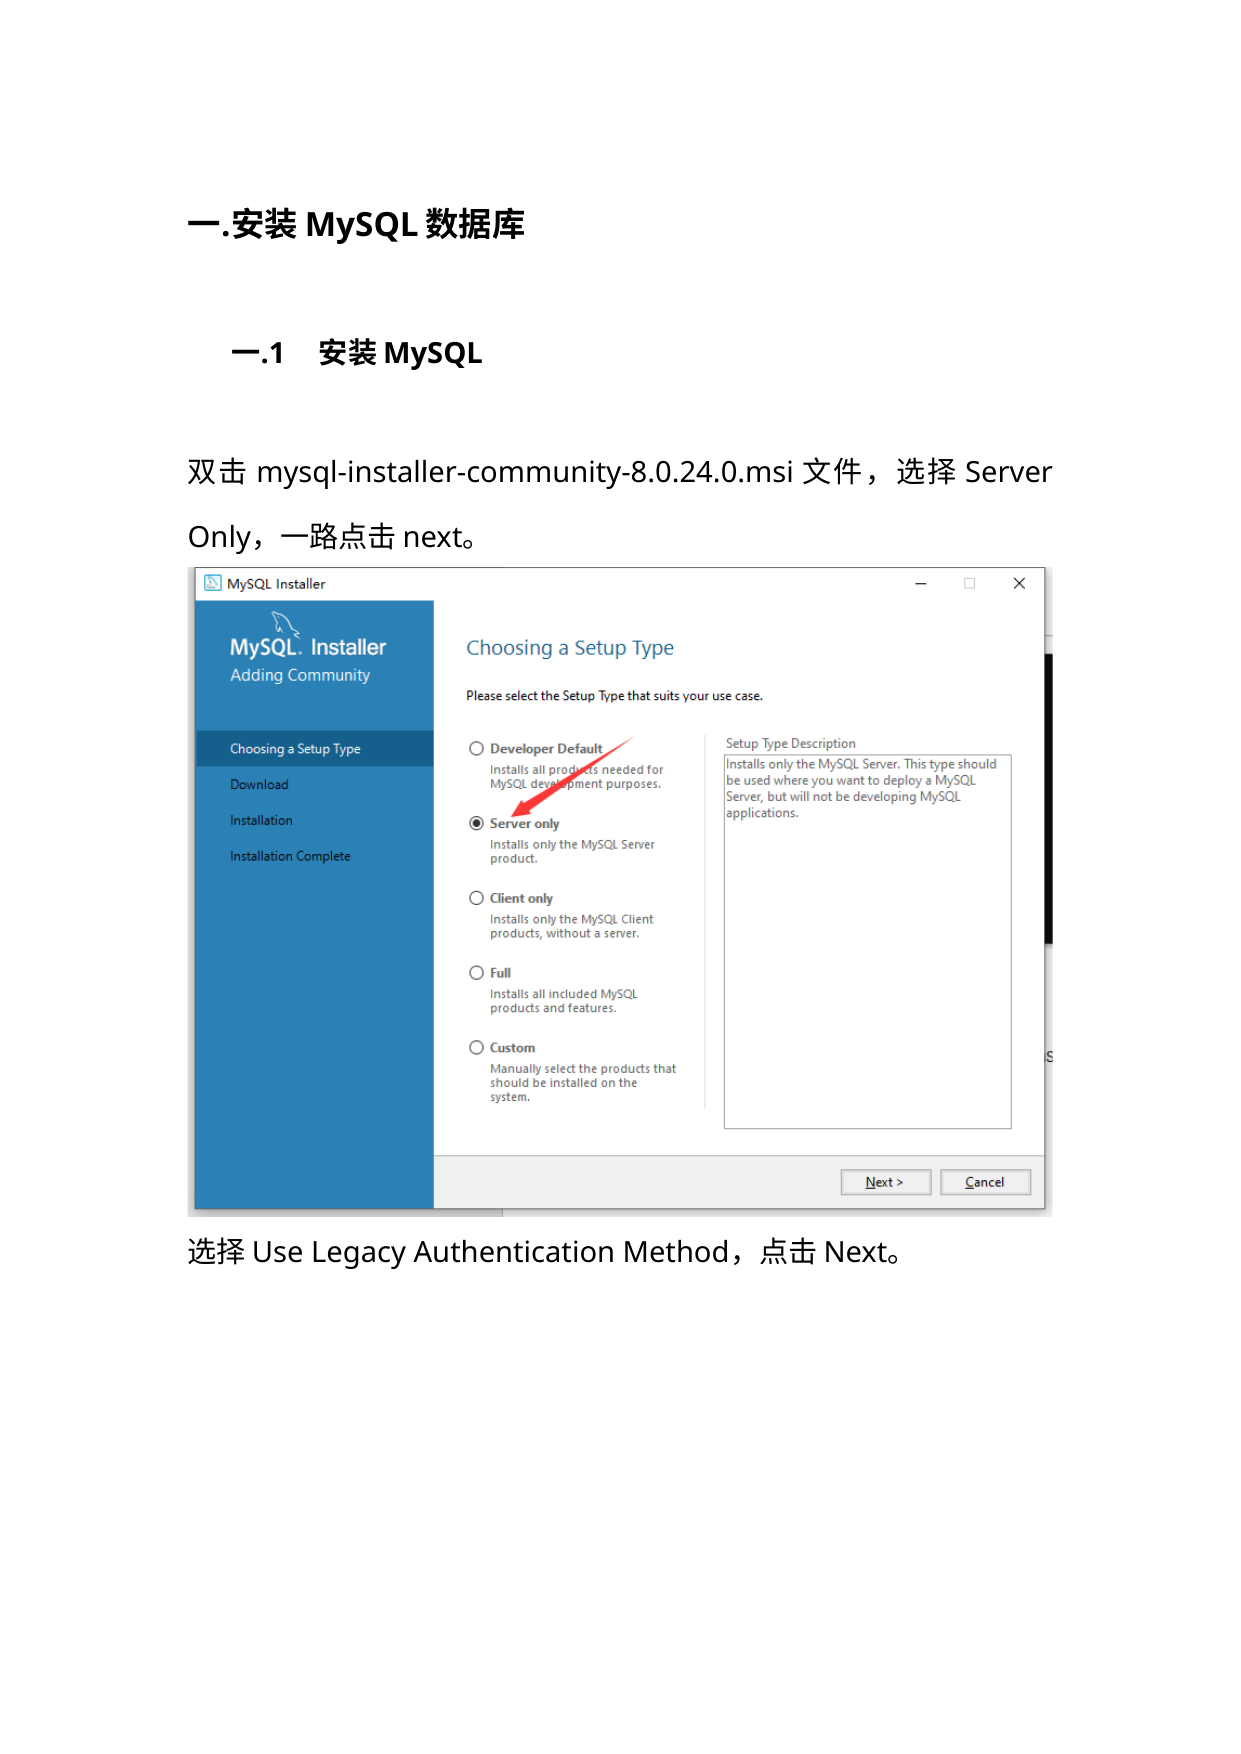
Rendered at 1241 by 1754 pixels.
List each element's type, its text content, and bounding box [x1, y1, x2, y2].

text 双击mysql-installer-community-8.0.24.0.msi文件，选择Server Only，一路点击next。 [187, 437, 1053, 567]
subtitle 安装MySQL [231, 318, 1053, 383]
subtitle 安装MySQL数据库 [187, 189, 1053, 254]
picture [187, 567, 1053, 1217]
text 选择Use Legacy Authentication Method，点击Next。 [187, 1217, 1053, 1282]
